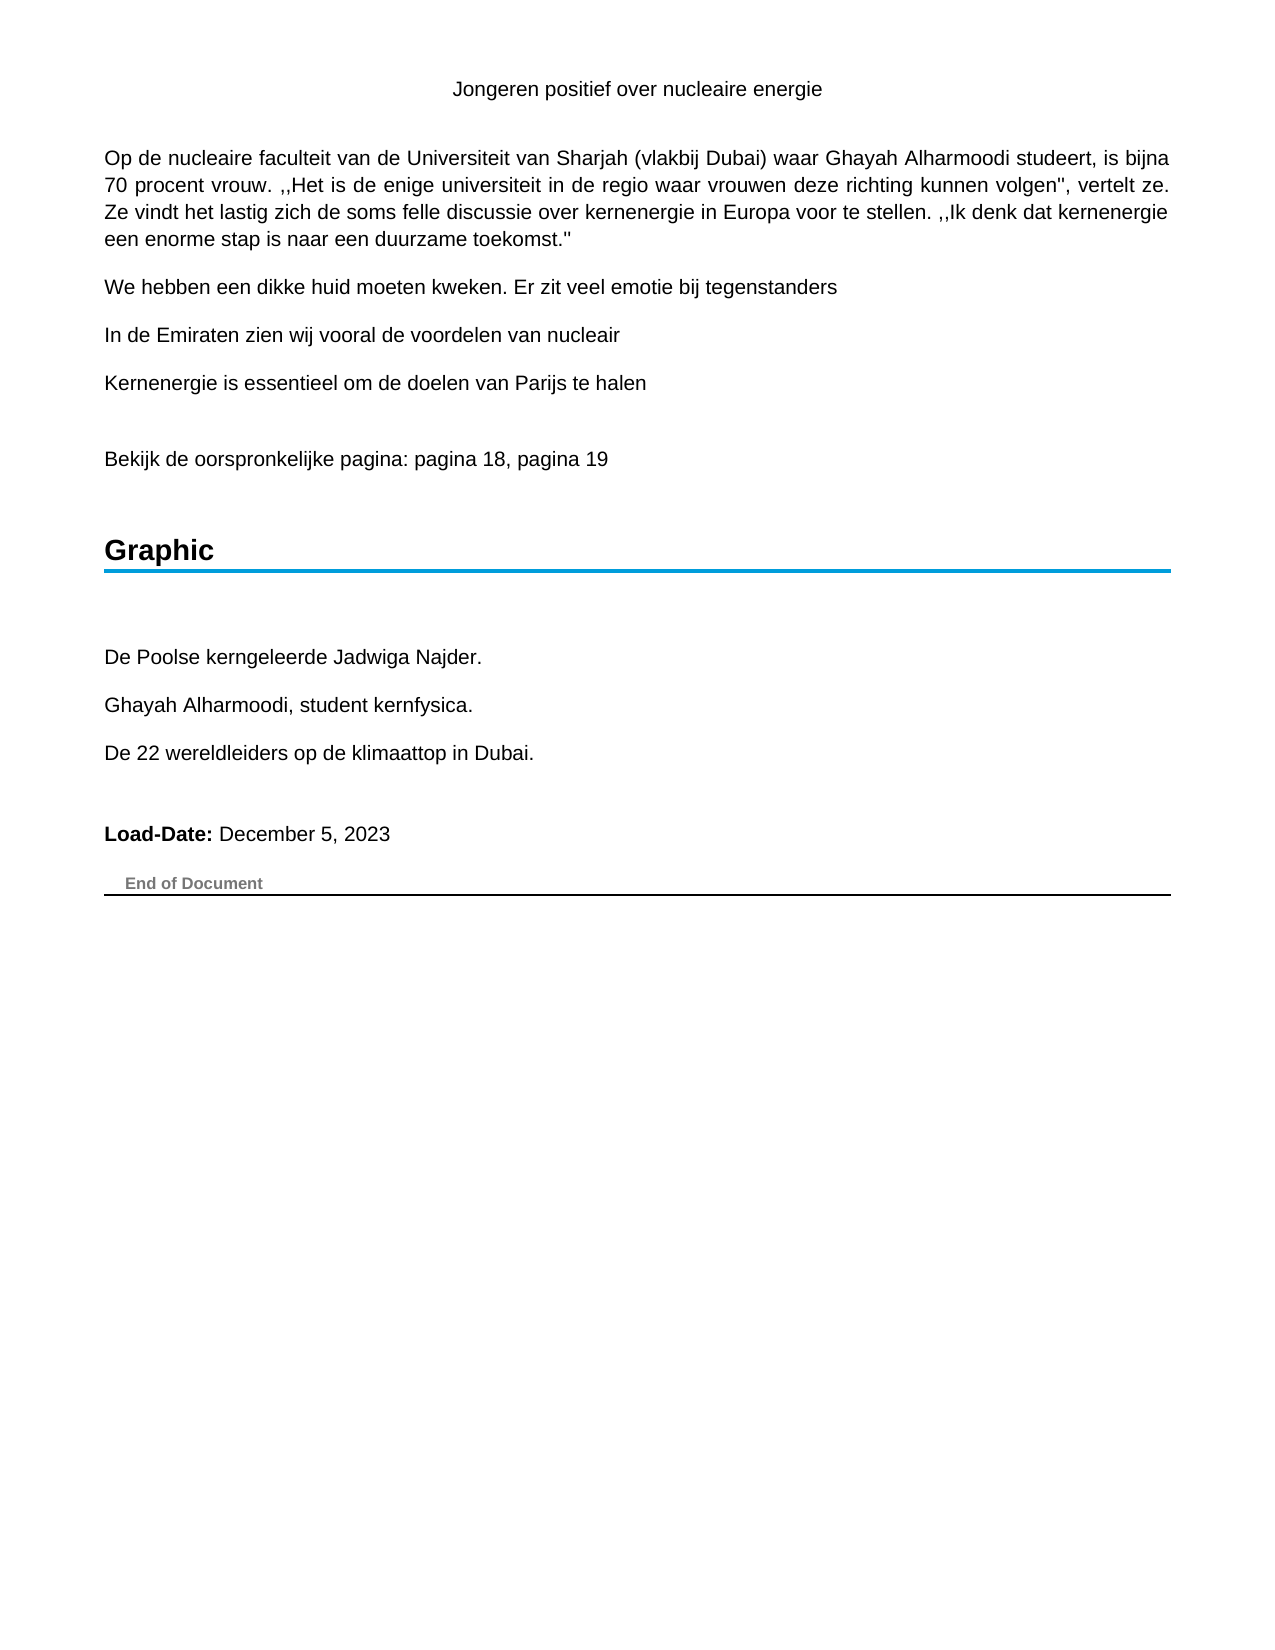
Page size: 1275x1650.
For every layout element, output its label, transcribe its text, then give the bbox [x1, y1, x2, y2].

text De Poolse kerngeleerde Jadwiga Najder. [104, 642, 1171, 669]
text Ghayah Alharmoodi, student kernfysica. [104, 689, 1171, 717]
text Graphic [104, 496, 1171, 567]
text Op de nucleaire faculteit van de Universiteit van Sharjah (vlakbij Dubai) waar Ghayah Alharmoodi studeert, is bijna 70 procent vrouw. ,,Het is de enige universiteit in de regio waar vrouwen deze richting kunnen volgen'', vertelt ze. Ze vindt het lastig zich de soms felle discussie over kernenergie in Europa voor te stellen. ,,Ik denk dat kernenergie een enorme stap is naar een duurzame toekomst.'' [104, 142, 1171, 251]
text End of Document [125, 874, 1171, 893]
text De 22 wereldleiders op de klimaattop in Dubai. [104, 737, 1171, 764]
text We hebben een dikke huid moeten kweken. Er zit veel emotie bij tegenstanders [104, 271, 1171, 298]
text In de Emiraten zien wij vooral de voordelen van nucleair [104, 319, 1171, 346]
text Load-Date: December 5, 2023 [104, 789, 1171, 845]
text Kernenergie is essentieel om de doelen van Parijs te halen [104, 367, 1171, 394]
text Bekijk de oorspronkelijke pagina: pagina 18, pagina 19 [104, 444, 1171, 471]
